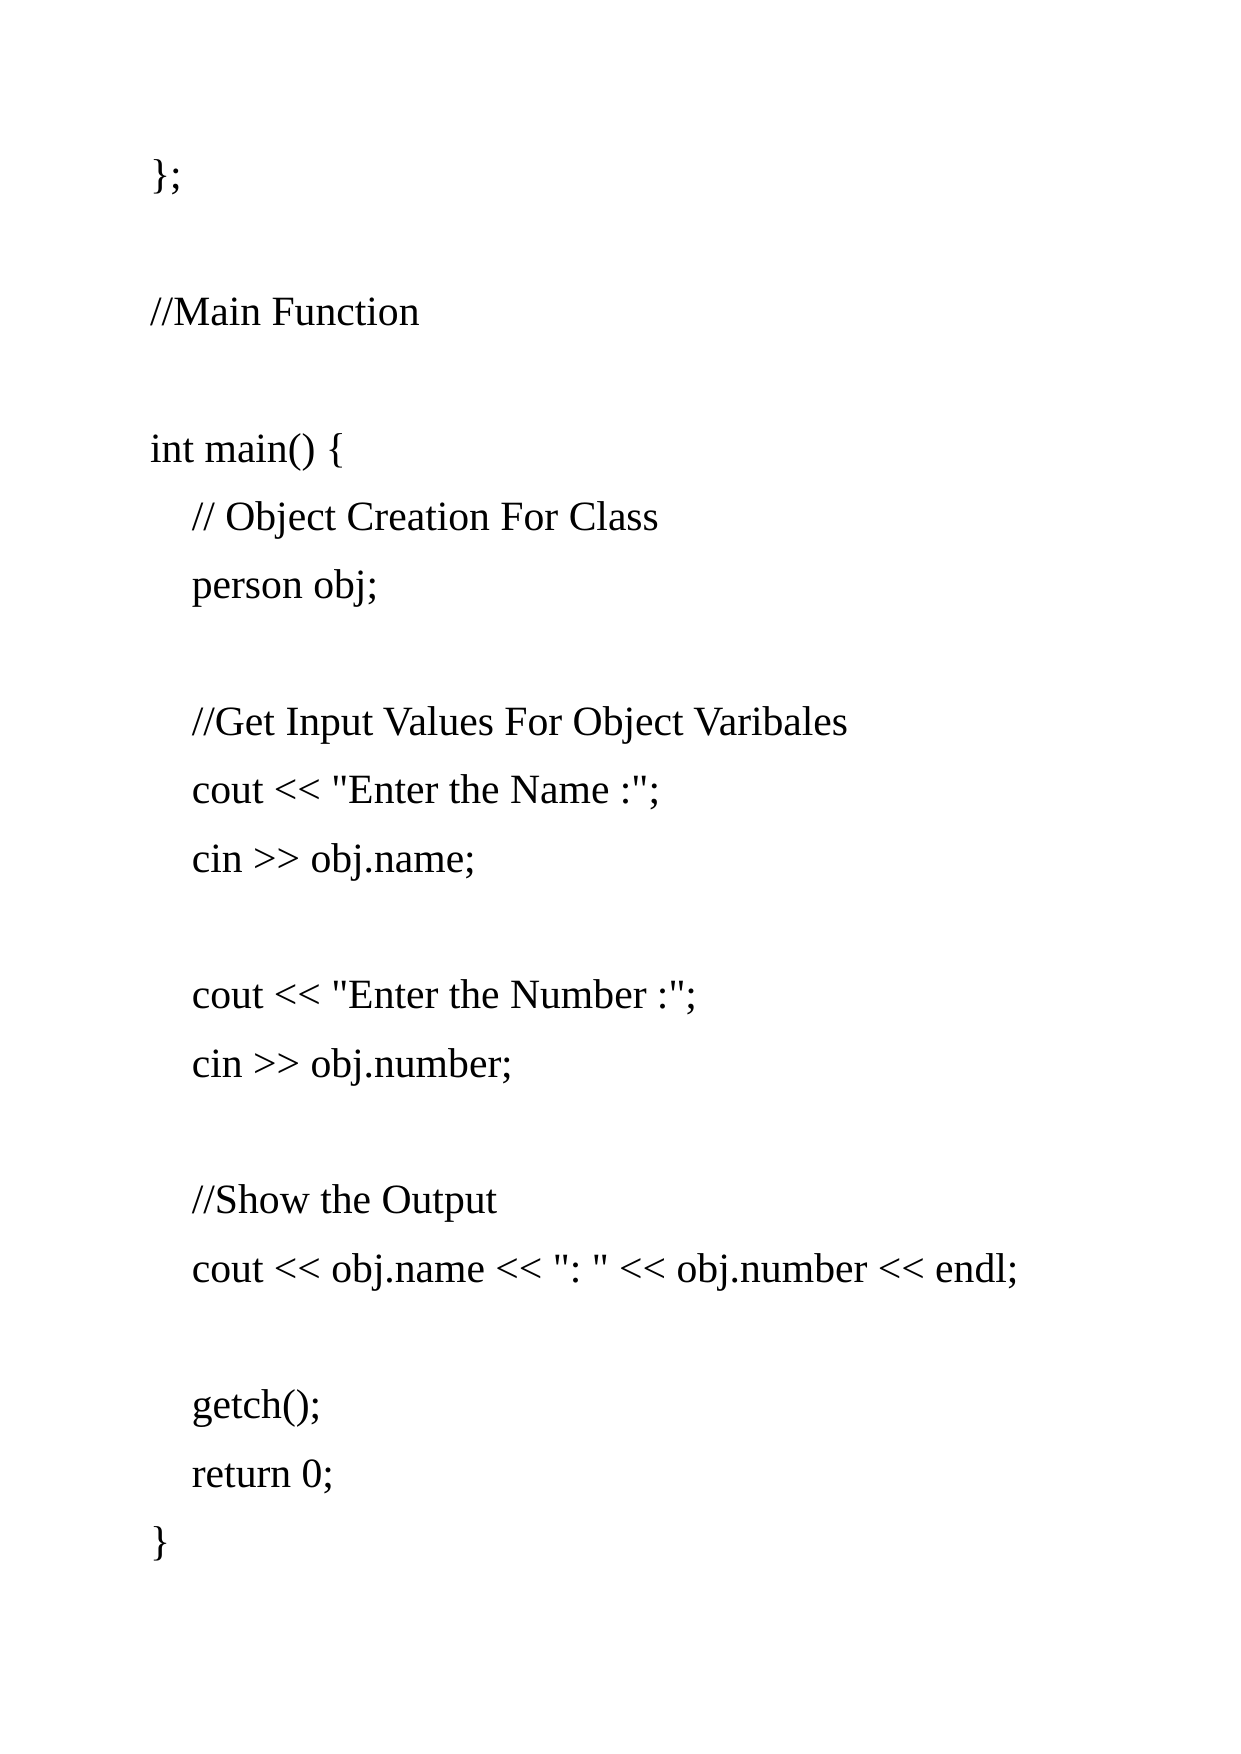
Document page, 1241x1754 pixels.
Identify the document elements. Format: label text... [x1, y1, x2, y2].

text cout << "Enter the Number :"; [150, 970, 1090, 1018]
text cin >> obj.number; [150, 1038, 1090, 1086]
text return 0; [150, 1448, 1090, 1496]
text } [150, 1517, 1090, 1564]
text getch(); [150, 1380, 1090, 1428]
text //Get Input Values For Object Varibales [150, 697, 1090, 744]
text cout << "Enter the Name :"; [150, 765, 1090, 813]
text // Object Creation For Class [150, 492, 1090, 539]
text cout << obj.name << ": " << obj.number << endl; [150, 1243, 1090, 1291]
text //Main Function [150, 287, 1090, 334]
text int main() { [150, 423, 1090, 471]
text }; [150, 150, 1090, 198]
text //Show the Output [150, 1175, 1090, 1223]
text cin >> obj.name; [150, 833, 1090, 881]
text person obj; [150, 560, 1090, 608]
